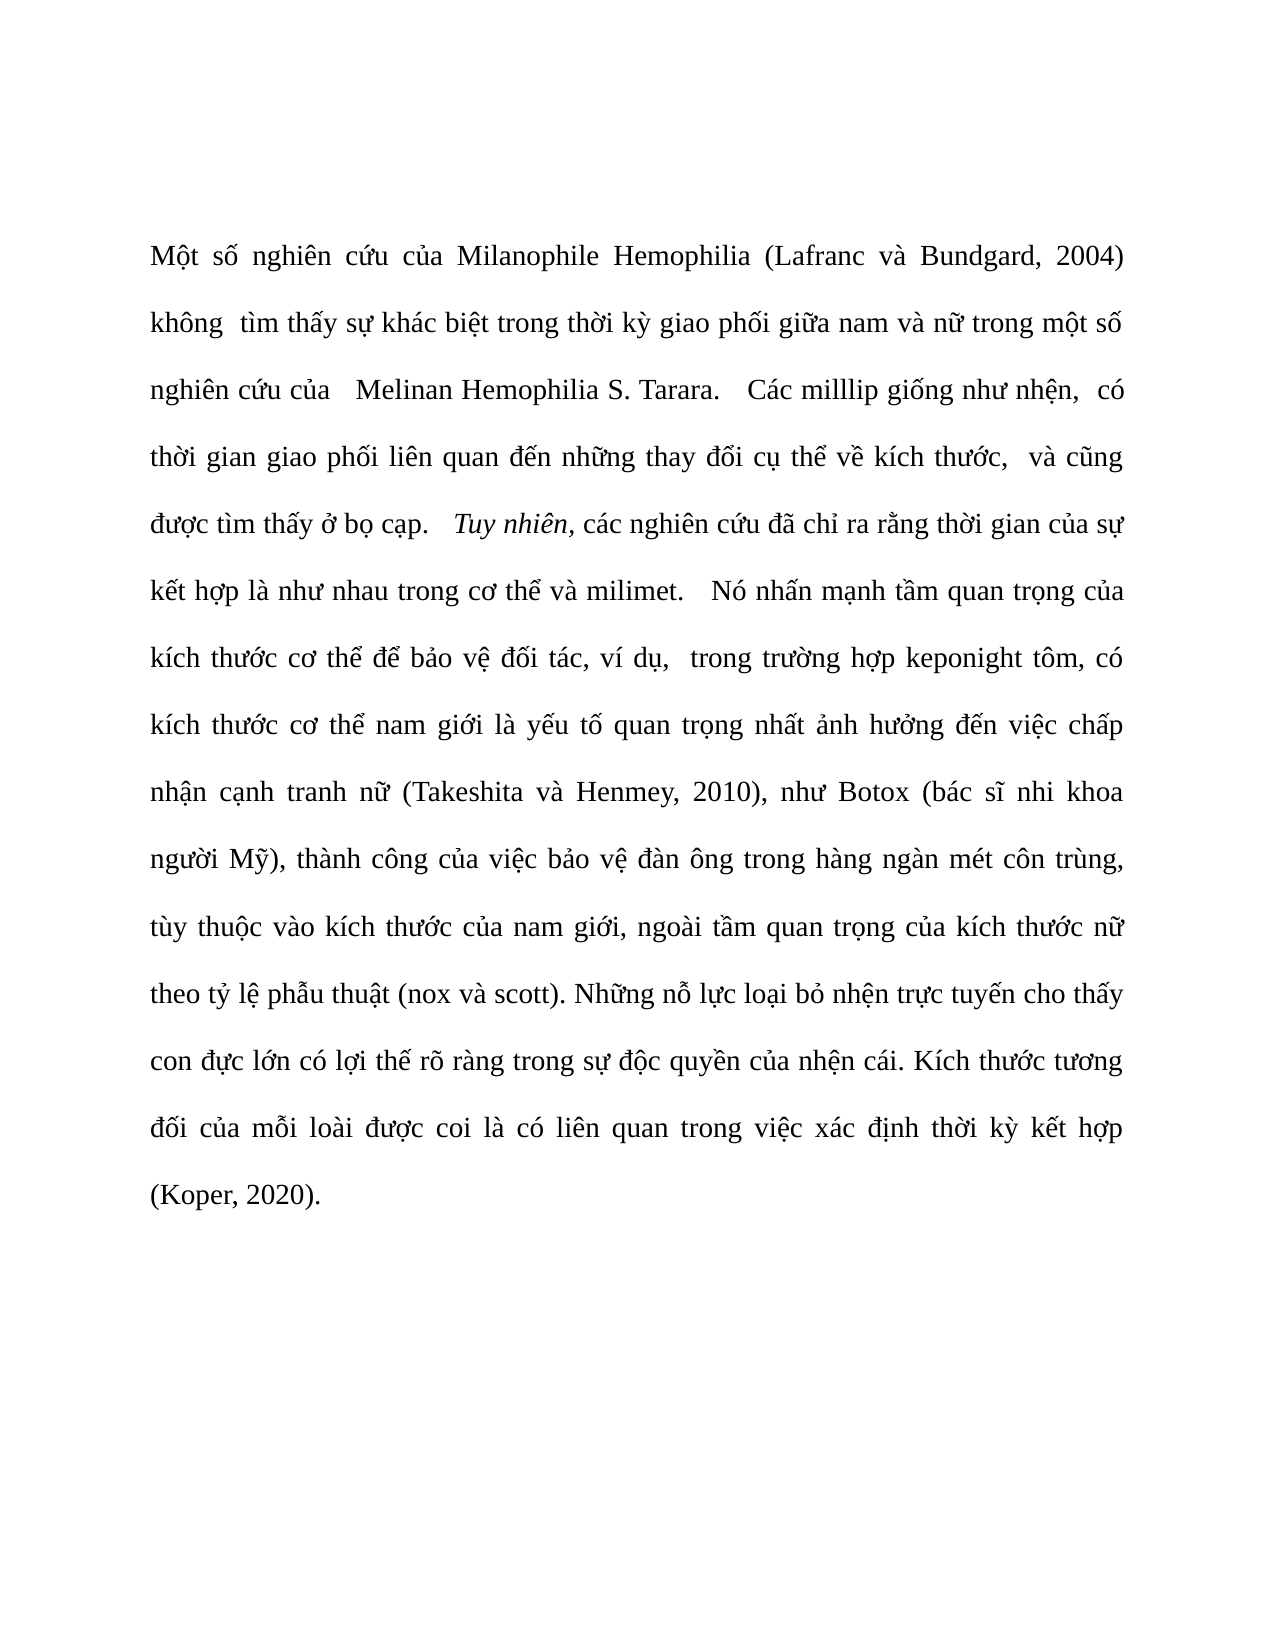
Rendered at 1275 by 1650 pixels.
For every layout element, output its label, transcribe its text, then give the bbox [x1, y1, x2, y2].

text Một số nghiên cứu của Milanophile Hemophilia (Lafranc và Bundgard, 2004) không tìm thấy sự khác biệt trong thời kỳ giao phối giữa nam và nữ trong một số nghiên cứu của Melinan Hemophilia S. Tarara. Các milllip giống như nhện, có thời gian giao phối liên quan đến những thay đổi cụ thể về kích thước, và cũng được tìm thấy ở bọ cạp. Tuy nhiên, các nghiên cứu đã chỉ ra rằng thời gian của sự kết hợp là như nhau trong cơ thể và milimet. Nó nhấn mạnh tầm quan trọng của kích thước cơ thể để bảo vệ đối tác, ví dụ, trong trường hợp keponight tôm, có kích thước cơ thể nam giới là yếu tố quan trọng nhất ảnh hưởng đến việc chấp nhận cạnh tranh nữ (Takeshita và Henmey, 2010), như Botox (bác sĩ nhi khoa người Mỹ), thành công của việc bảo vệ đàn ông trong hàng ngàn mét côn trùng, tùy thuộc vào kích thước của nam giới, ngoài tầm quan trọng của kích thước nữ theo tỷ lệ phẫu thuật (nox và scott). Những nỗ lực loại bỏ nhện trực tuyến cho thấy con đực lớn có lợi thế rõ ràng trong sự độc quyền của nhện cái. Kích thước tương đối của mỗi loài được coi là có liên quan trong việc xác định thời kỳ kết hợp (Koper, 2020). [150, 238, 1125, 1211]
